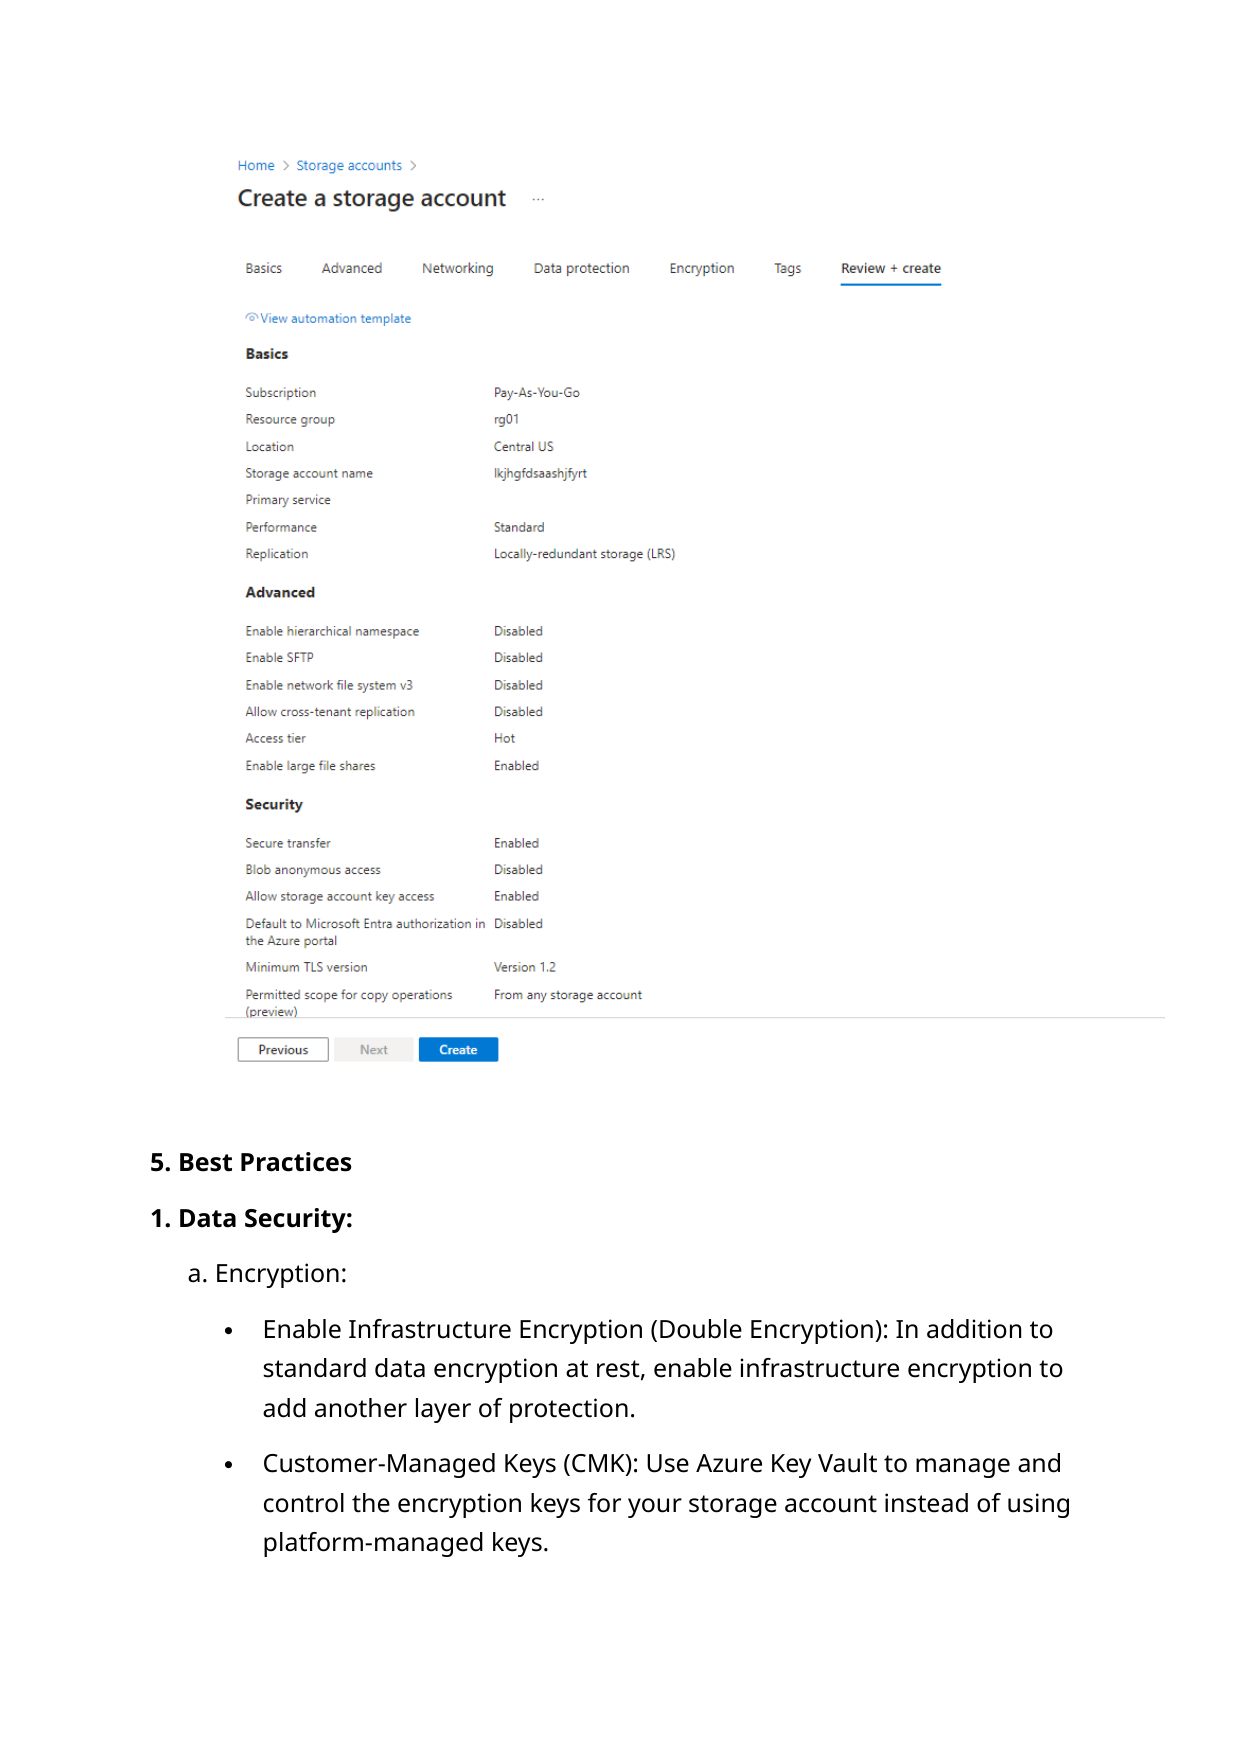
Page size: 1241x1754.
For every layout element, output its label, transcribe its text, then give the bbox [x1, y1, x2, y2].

picture [225, 150, 1166, 1067]
text 1. Data Security: [150, 1200, 1090, 1234]
list Customer-Managed Keys (CMK): Use Azure Key Vault to manage and control the encryption keys for your storage account instead of using platform-managed keys. [225, 1446, 1090, 1558]
text 5. Best Practices [150, 1144, 1090, 1178]
text a. Encryption: [187, 1256, 1090, 1290]
list Enable Infrastructure Encryption (Double Encryption): In addition to standard data encryption at rest, enable infrastructure encryption to add another layer of protection. [225, 1312, 1090, 1424]
